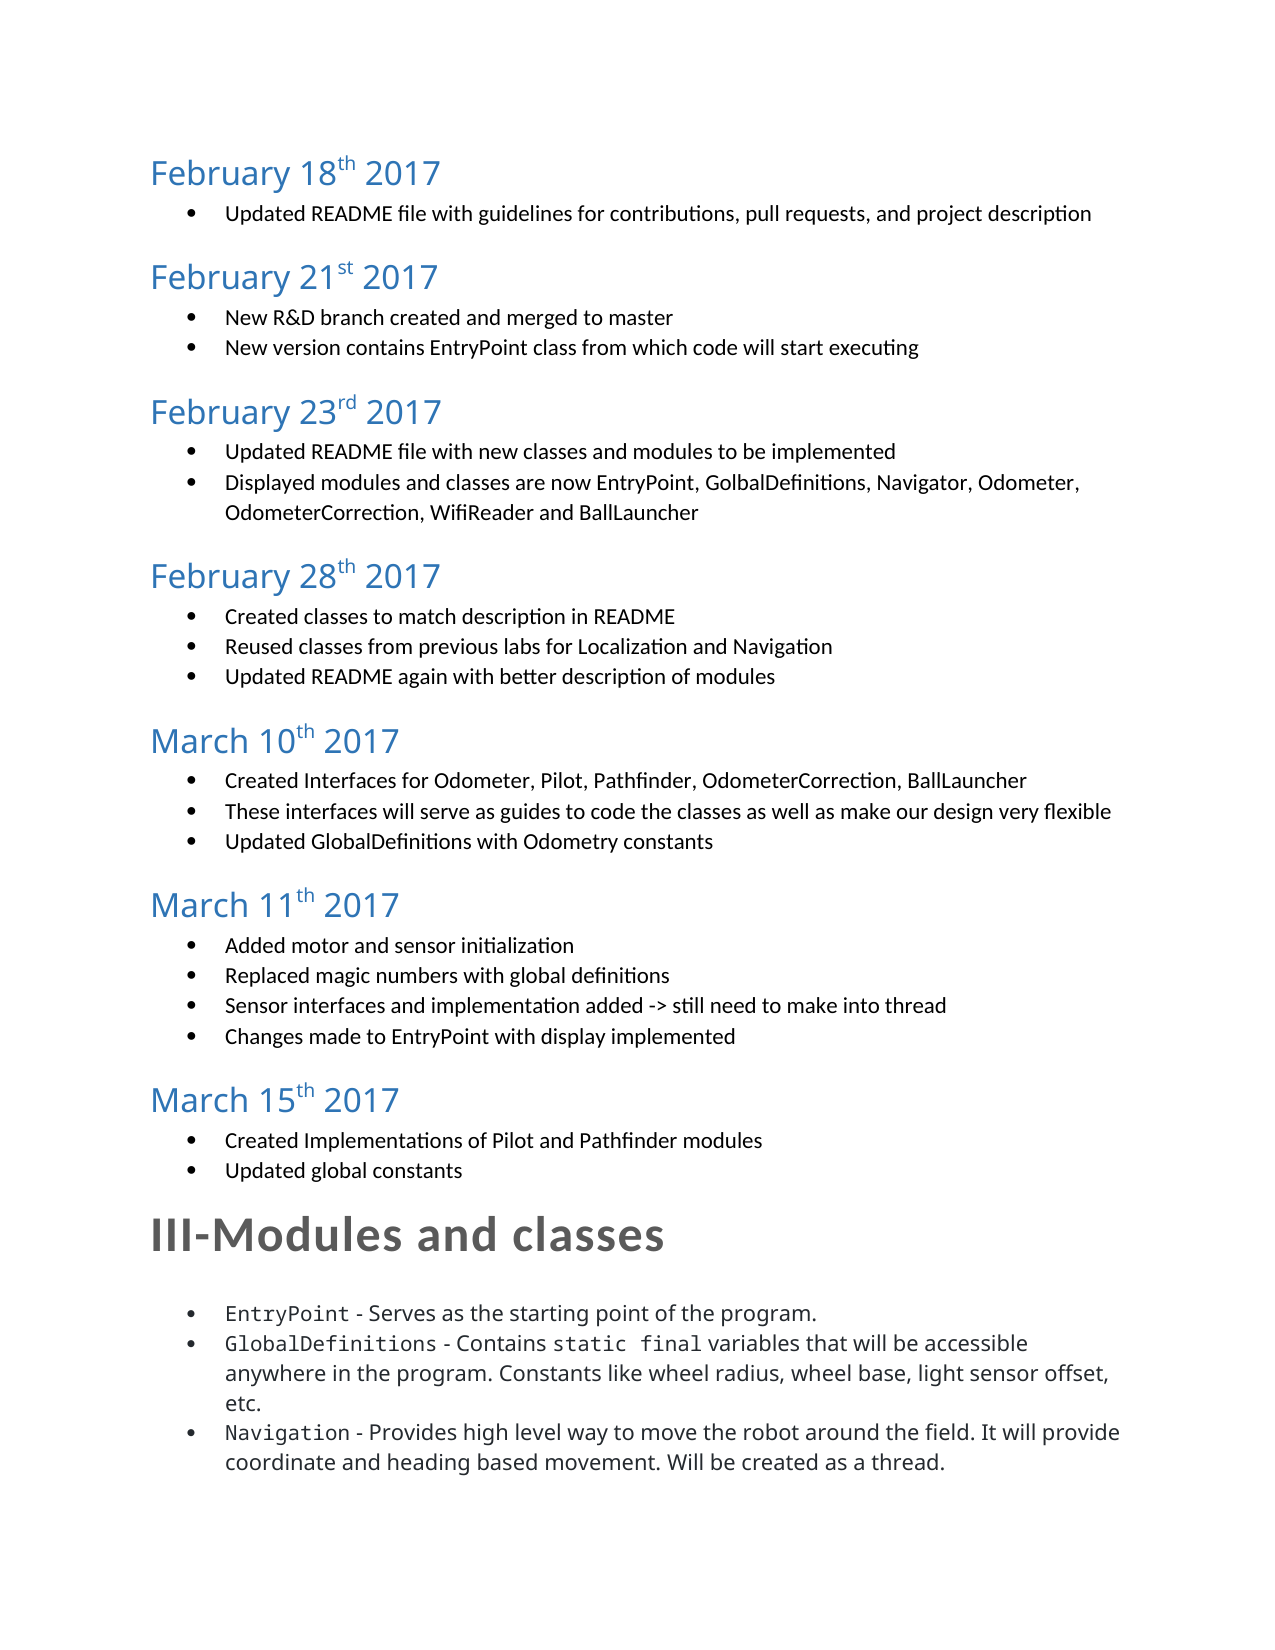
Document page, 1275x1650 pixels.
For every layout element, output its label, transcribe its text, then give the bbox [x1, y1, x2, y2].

list Changes made to EntryPoint with display implemented [187, 1022, 1125, 1050]
list New R&D branch created and merged to master [187, 303, 1125, 331]
subtitle February 18th 2017 [150, 150, 1125, 195]
subtitle February 28th 2017 [150, 553, 1125, 598]
list Navigation - Provides high level way to move the robot around the field. It will provide coordinate and heading based movement. Will be created as a thread. [187, 1417, 1125, 1477]
list Reused classes from previous labs for Localization and Navigation [187, 632, 1125, 660]
subtitle III-Modules and classes [150, 1203, 1125, 1264]
list Updated GlobalDefinitions with Odometry constants [187, 827, 1125, 855]
subtitle February 23rd 2017 [150, 388, 1125, 434]
list Replaced magic numbers with global definitions [187, 961, 1125, 989]
list Created classes to match description in README [187, 602, 1125, 630]
subtitle March 11th 2017 [150, 882, 1125, 928]
list These interfaces will serve as guides to code the classes as well as make our design very flexible [187, 797, 1125, 825]
subtitle February 21st 2017 [150, 254, 1125, 299]
list Updated README file with new classes and modules to be implemented [187, 437, 1125, 466]
list New version contains EntryPoint class from which code will start executing [187, 333, 1125, 361]
list Updated global constants [187, 1156, 1125, 1184]
subtitle March 15th 2017 [150, 1077, 1125, 1122]
list Displayed modules and classes are now EntryPoint, GolbalDefinitions, Navigator, Odometer, OdometerCorrection, WifiReader and BallLauncher [187, 468, 1125, 526]
list Updated README file with guidelines for contributions, pull requests, and project description [187, 199, 1125, 227]
list Created Implementations of Pilot and Pathfinder modules [187, 1126, 1125, 1154]
list Created Interfaces for Odometer, Pilot, Pathfinder, OdometerCorrection, BallLauncher [187, 767, 1125, 795]
subtitle March 10th 2017 [150, 718, 1125, 763]
list Updated README again with better description of modules [187, 662, 1125, 691]
list Sensor interfaces and implementation added -> still need to make into thread [187, 992, 1125, 1020]
list EntryPoint - Serves as the starting point of the program. [187, 1298, 1125, 1328]
list GlobalDefinitions - Contains static final variables that will be accessible anywhere in the program. Constants like wheel radius, wheel base, light sensor offset, etc. [187, 1328, 1125, 1417]
list Added motor and sensor initialization [187, 931, 1125, 959]
